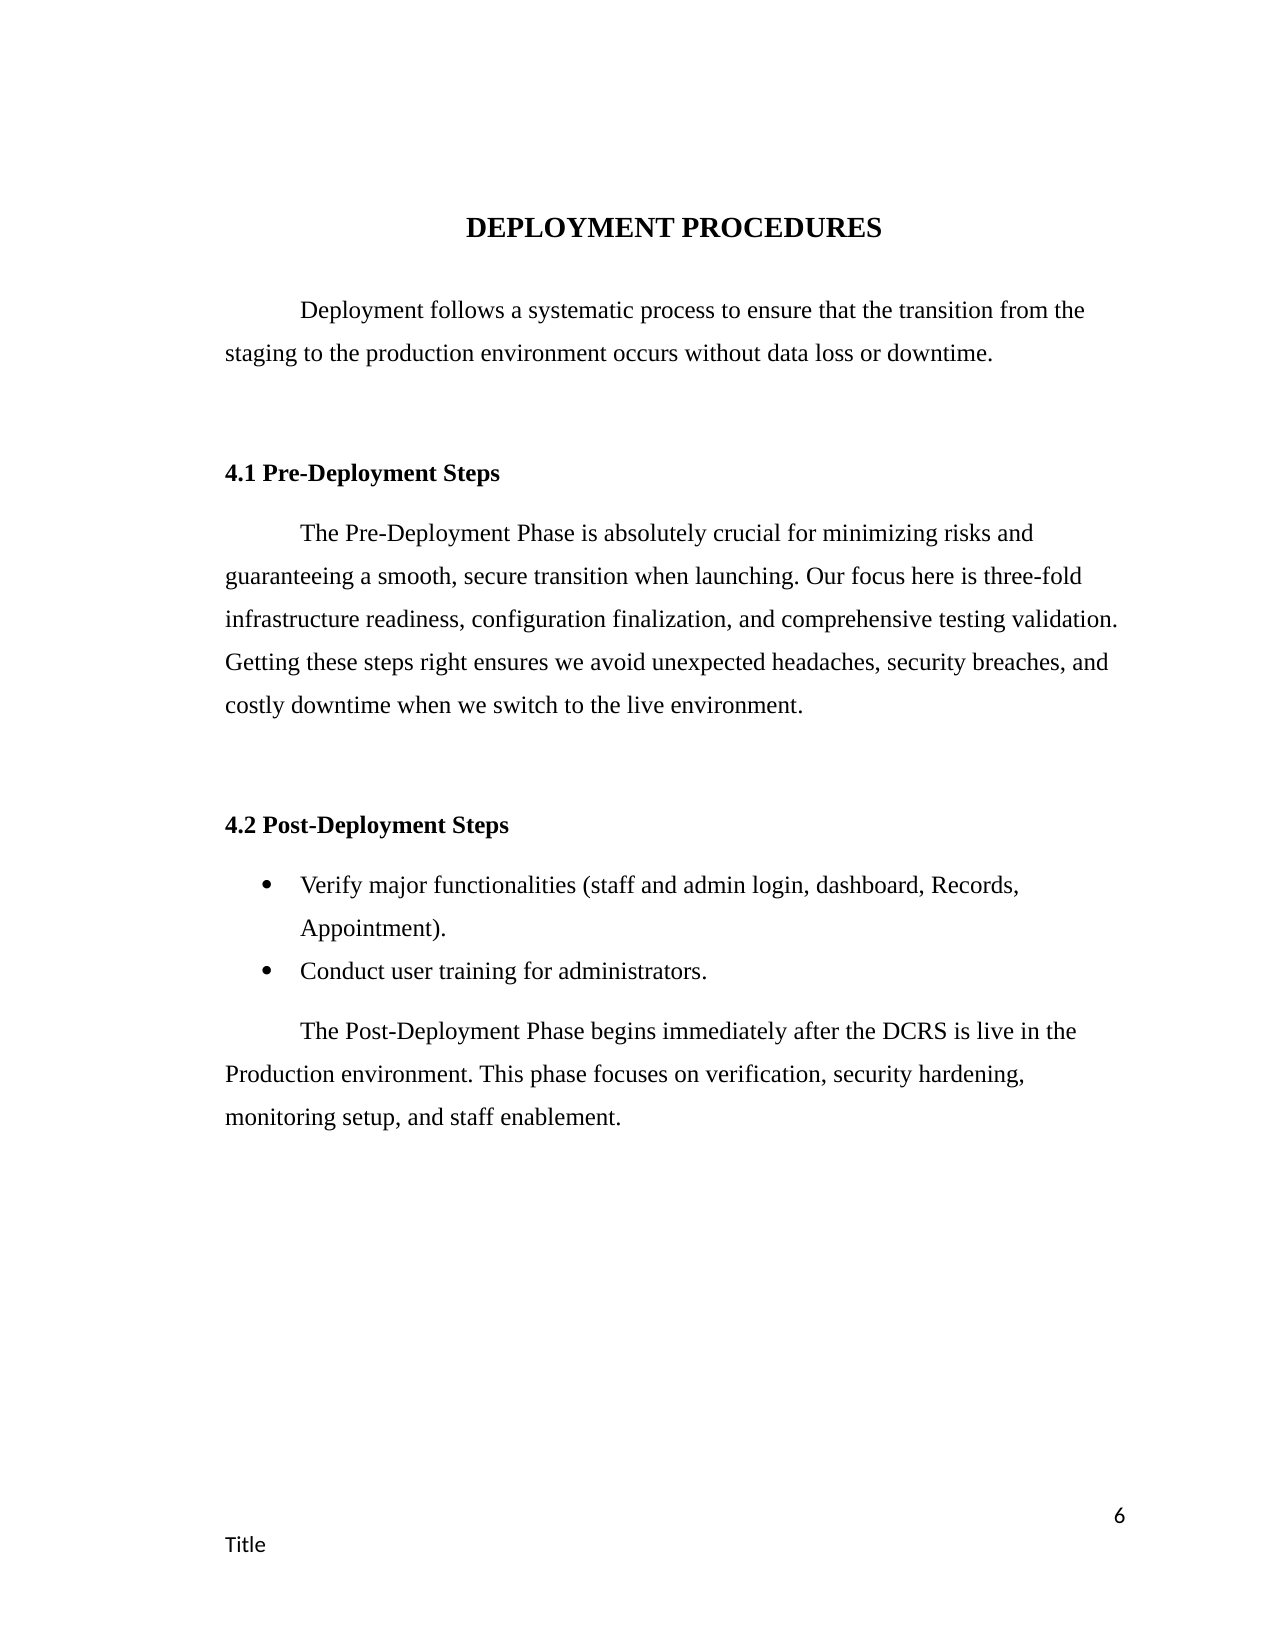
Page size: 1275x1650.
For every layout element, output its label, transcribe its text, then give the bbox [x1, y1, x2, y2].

text 4.2 Post-Deployment Steps [225, 810, 1125, 839]
list Verify major functionalities (staff and admin login, dashboard, Records, Appointment). [262, 870, 1125, 942]
text Deployment follows a systematic process to ensure that the transition from the staging to the production environment occurs without data loss or downtime. [225, 295, 1125, 367]
text DEPLOYMENT PROCEDURES [223, 210, 1125, 243]
list Conduct user training for administrators. [262, 956, 1125, 985]
text The Post-Deployment Phase begins immediately after the DCRS is live in the Production environment. This phase focuses on verification, security hardening, monitoring setup, and staff enablement. [225, 1016, 1125, 1131]
text The Pre-Deployment Phase is absolutely crucial for minimizing risks and guaranteeing a smooth, secure transition when launching. Our focus here is three-fold infrastructure readiness, configuration finalization, and comprehensive testing validation. Getting these steps right ensures we avoid unexpected headaches, security breaches, and costly downtime when we switch to the live environment. [225, 518, 1125, 719]
text 4.1 Pre-Deployment Steps [225, 458, 1125, 487]
